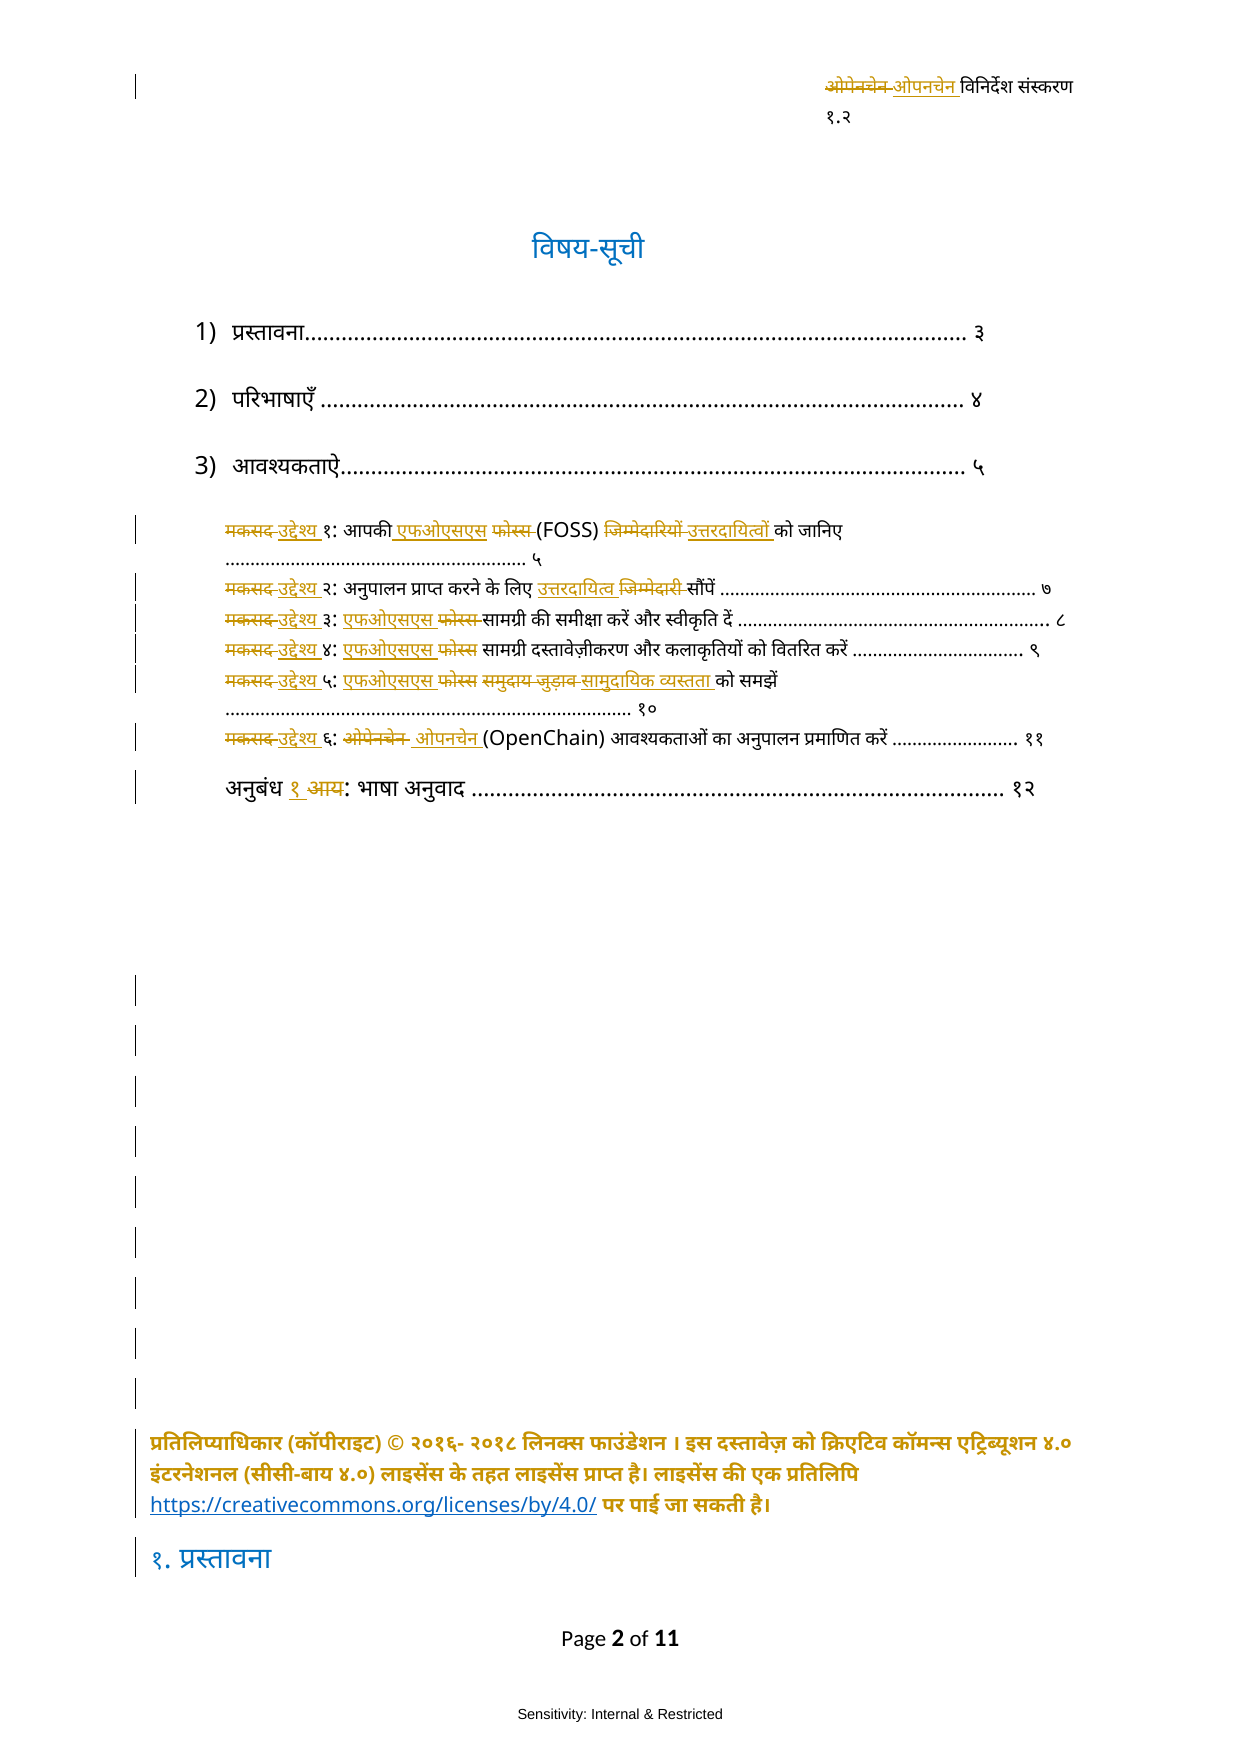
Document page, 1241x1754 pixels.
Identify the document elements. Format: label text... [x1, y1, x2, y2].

list प्रस्तावना……………………………………………………………………………………………… ३ [194, 314, 1090, 348]
list ६: (OpenChain) आवश्यकताओं का अनुपालन प्रमाणित करें ……………………. ११ [225, 723, 1090, 751]
text विषय-सूची [150, 227, 1090, 267]
list ३: सामग्री की समीक्षा करें और स्वीकृति दें …………………………………………………….. ८ [225, 604, 1090, 632]
list १: आपकी (FOSS) को जानिए …………………………………………………… ५ [225, 515, 1090, 571]
text प्रतिलिप्याधिकार (कॉपीराइट) © २०१६- २०१८ लिनक्स फाउंडेशन । इस दस्तावेज़ को क्रिएटिव कॉमन्स एट्रिब्यूशन ४.० इंटरनेशनल (सीसी-बाय ४.०) लाइसेंस के तहत लाइसेंस प्राप्त है। लाइसेंस की एक प्रतिलिपि https://creativecommons.org/licenses/by/4.0/ पर पाई जा सकती है। [150, 1428, 1090, 1518]
list ४: सामग्री दस्तावेज़ीकरण और कलाकृतियों को वितरित करें ……………………………. ९ [225, 634, 1090, 663]
list ५: को समझें ……………………………………………………………………… १० [225, 665, 1090, 721]
text १. प्रस्तावना [150, 1537, 1090, 1577]
list आवश्यकताऐ………………………………………………………………………………………… ५ [194, 448, 1090, 482]
list २: अनुपालन प्राप्त करने के लिए सौंपें ……………………………………………………… ७ [225, 573, 1090, 601]
list परिभाषाएँ …………………………………………………………………………………………… ४ [194, 381, 1090, 415]
text अनुबंध : भाषा अनुवाद …………………………………………………………………………… १२ [150, 770, 1090, 804]
